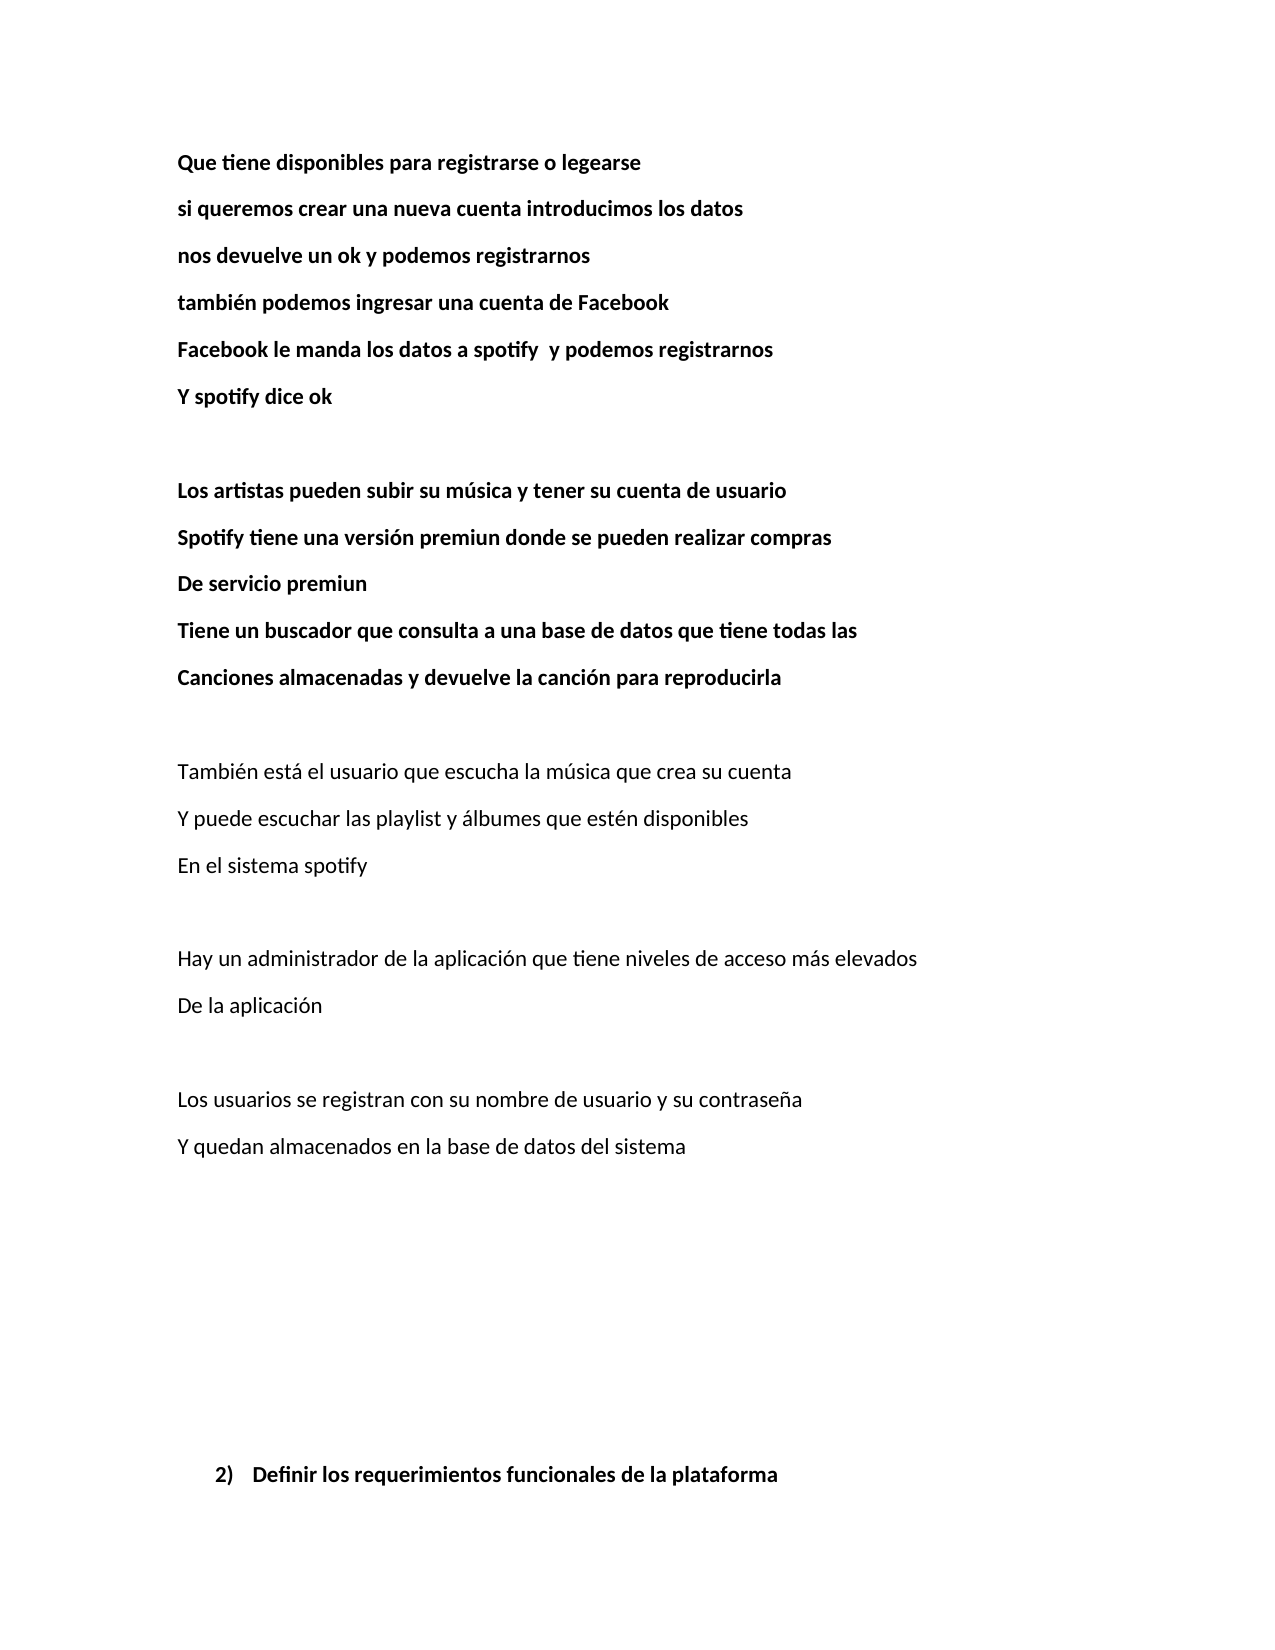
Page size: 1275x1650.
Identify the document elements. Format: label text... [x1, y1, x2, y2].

text Tiene un buscador que consulta a una base de datos que tiene todas las [177, 616, 1098, 644]
text Canciones almacenadas y devuelve la canción para reproducirla [177, 663, 1098, 691]
text De servicio premiun [177, 569, 1098, 597]
text Spotify tiene una versión premiun donde se pueden realizar compras [177, 523, 1098, 551]
text también podemos ingresar una cuenta de Facebook [177, 288, 1098, 316]
text En el sistema spotify [177, 851, 1098, 879]
text Facebook le manda los datos a spotify y podemos registrarnos [177, 335, 1098, 363]
list Definir los requerimientos funcionales de la plataforma [215, 1460, 1098, 1488]
text Los artistas pueden subir su música y tener su cuenta de usuario [177, 476, 1098, 504]
text De la aplicación [177, 991, 1098, 1019]
text Y quedan almacenados en la base de datos del sistema [177, 1132, 1098, 1160]
text Hay un administrador de la aplicación que tiene niveles de acceso más elevados [177, 944, 1098, 972]
text nos devuelve un ok y podemos registrarnos [177, 241, 1098, 269]
text Que tiene disponibles para registrarse o legearse [177, 148, 1098, 176]
text Los usuarios se registran con su nombre de usuario y su contraseña [177, 1085, 1098, 1113]
text Y puede escuchar las playlist y álbumes que estén disponibles [177, 804, 1098, 832]
text También está el usuario que escucha la música que crea su cuenta [177, 757, 1098, 785]
text si queremos crear una nueva cuenta introducimos los datos [177, 194, 1098, 222]
text Y spotify dice ok [177, 382, 1098, 410]
